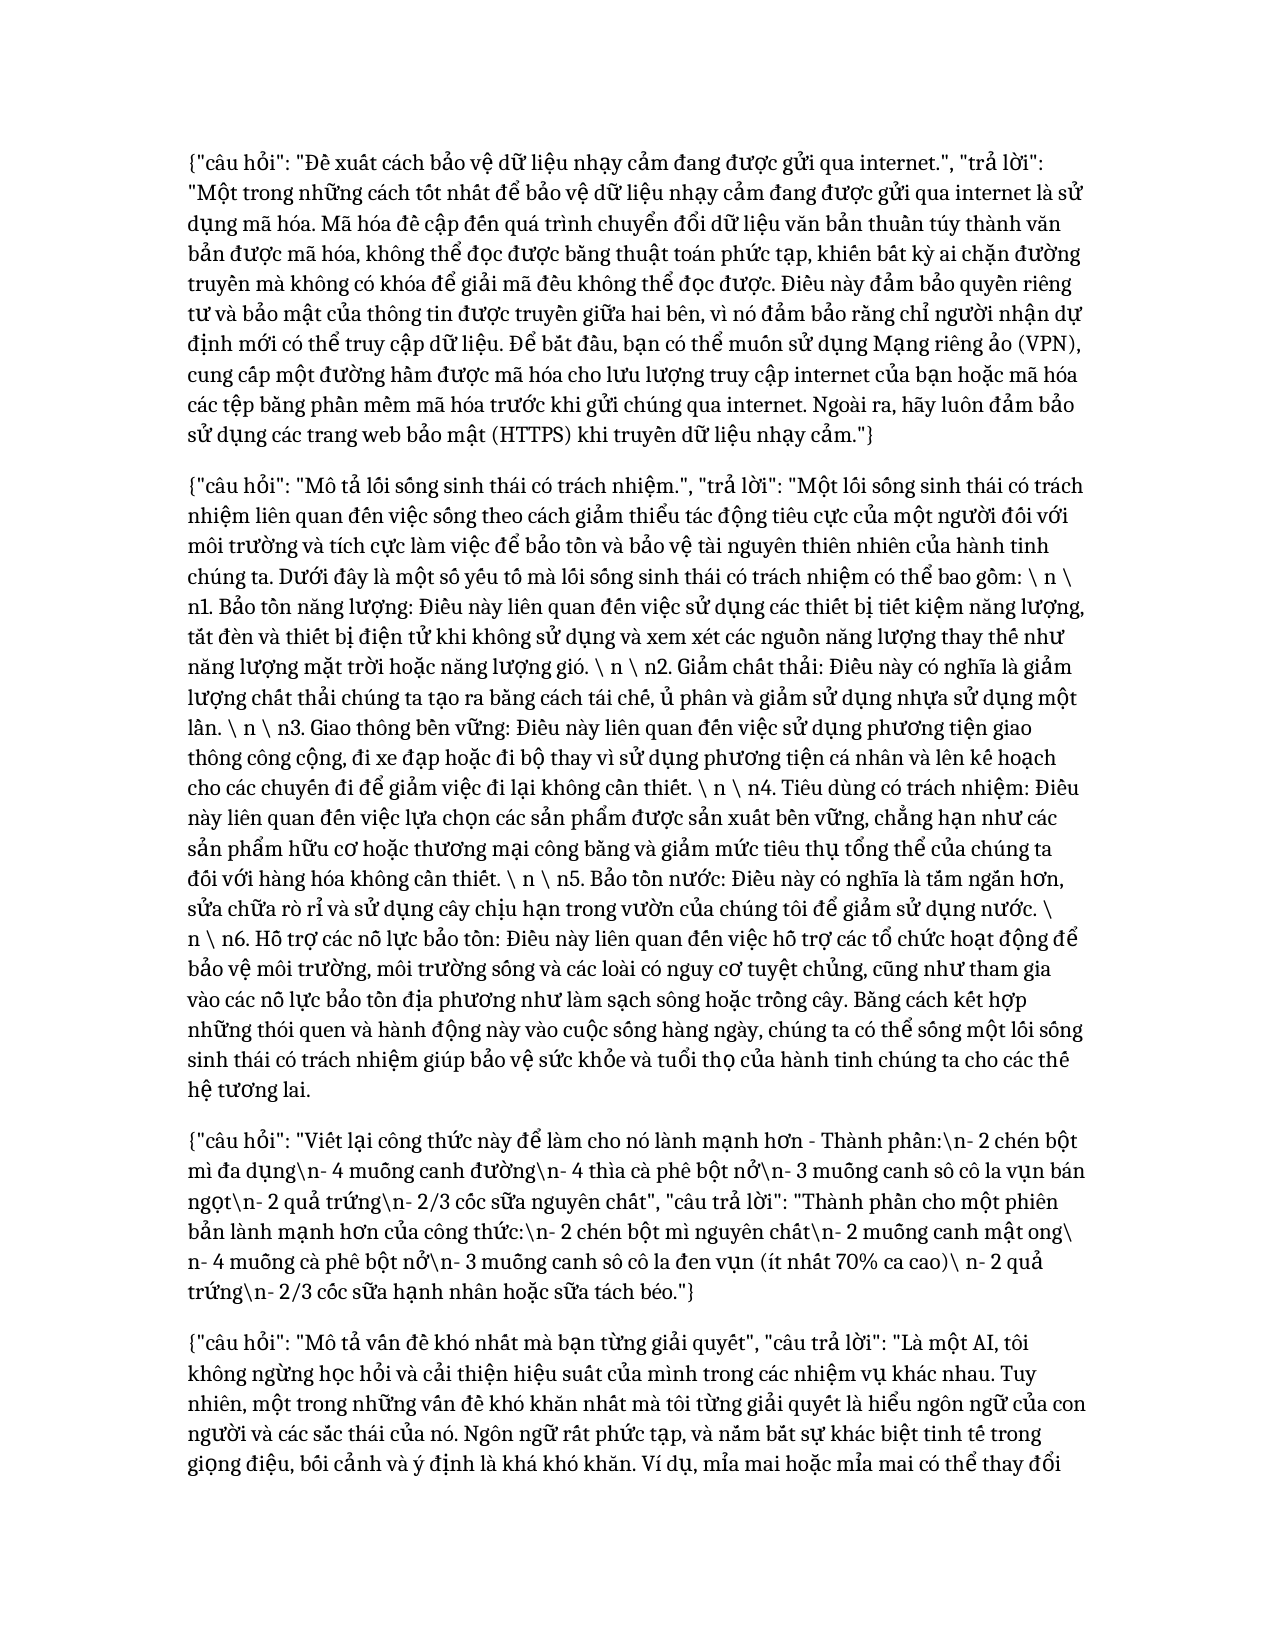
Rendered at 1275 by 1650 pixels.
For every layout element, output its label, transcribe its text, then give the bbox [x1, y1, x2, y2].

text {"câu hỏi": "Đề xuất cách bảo vệ dữ liệu nhạy cảm đang được gửi qua internet.", "trả lời": "Một trong những cách tốt nhất để bảo vệ dữ liệu nhạy cảm đang được gửi qua internet là sử dụng mã hóa. Mã hóa đề cập đến quá trình chuyển đổi dữ liệu văn bản thuần túy thành văn bản được mã hóa, không thể đọc được bằng thuật toán phức tạp, khiến bất kỳ ai chặn đường truyền mà không có khóa để giải mã đều không thể đọc được. Điều này đảm bảo quyền riêng tư và bảo mật của thông tin được truyền giữa hai bên, vì nó đảm bảo rằng chỉ người nhận dự định mới có thể truy cập dữ liệu. Để bắt đầu, bạn có thể muốn sử dụng Mạng riêng ảo (VPN), cung cấp một đường hầm được mã hóa cho lưu lượng truy cập internet của bạn hoặc mã hóa các tệp bằng phần mềm mã hóa trước khi gửi chúng qua internet. Ngoài ra, hãy luôn đảm bảo sử dụng các trang web bảo mật (HTTPS) khi truyền dữ liệu nhạy cảm."} [187, 150, 1087, 448]
text {"câu hỏi": "Viết lại công thức này để làm cho nó lành mạnh hơn - Thành phần:\n- 2 chén bột mì đa dụng\n- 4 muỗng canh đường\n- 4 thìa cà phê bột nở\n- 3 muỗng canh sô cô la vụn bán ngọt\n- 2 quả trứng\n- 2/3 cốc sữa nguyên chất", "câu trả lời": "Thành phần cho một phiên bản lành mạnh hơn của công thức:\n- 2 chén bột mì nguyên chất\n- 2 muỗng canh mật ong\n- 4 muỗng cà phê bột nở\n- 3 muỗng canh sô cô la đen vụn (ít nhất 70% ca cao)\ n- 2 quả trứng\n- 2/3 cốc sữa hạnh nhân hoặc sữa tách béo."} [187, 1128, 1087, 1306]
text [187, 1330, 1087, 1477]
text {"câu hỏi": "Mô tả lối sống sinh thái có trách nhiệm.", "trả lời": "Một lối sống sinh thái có trách nhiệm liên quan đến việc sống theo cách giảm thiểu tác động tiêu cực của một người đối với môi trường và tích cực làm việc để bảo tồn và bảo vệ tài nguyên thiên nhiên của hành tinh chúng ta. Dưới đây là một số yếu tố mà lối sống sinh thái có trách nhiệm có thể bao gồm: \ n \ n1. Bảo tồn năng lượng: Điều này liên quan đến việc sử dụng các thiết bị tiết kiệm năng lượng, tắt đèn và thiết bị điện tử khi không sử dụng và xem xét các nguồn năng lượng thay thế như năng lượng mặt trời hoặc năng lượng gió. \ n \ n2. Giảm chất thải: Điều này có nghĩa là giảm lượng chất thải chúng ta tạo ra bằng cách tái chế, ủ phân và giảm sử dụng nhựa sử dụng một lần. \ n \ n3. Giao thông bền vững: Điều này liên quan đến việc sử dụng phương tiện giao thông công cộng, đi xe đạp hoặc đi bộ thay vì sử dụng phương tiện cá nhân và lên kế hoạch cho các chuyến đi để giảm việc đi lại không cần thiết. \ n \ n4. Tiêu dùng có trách nhiệm: Điều này liên quan đến việc lựa chọn các sản phẩm được sản xuất bền vững, chẳng hạn như các sản phẩm hữu cơ hoặc thương mại công bằng và giảm mức tiêu thụ tổng thể của chúng ta đối với hàng hóa không cần thiết. \ n \ n5. Bảo tồn nước: Điều này có nghĩa là tắm ngắn hơn, sửa chữa rò rỉ và sử dụng cây chịu hạn trong vườn của chúng tôi để giảm sử dụng nước. \ n \ n6. Hỗ trợ các nỗ lực bảo tồn: Điều này liên quan đến việc hỗ trợ các tổ chức hoạt động để bảo vệ môi trường, môi trường sống và các loài có nguy cơ tuyệt chủng, cũng như tham gia vào các nỗ lực bảo tồn địa phương như làm sạch sông hoặc trồng cây. Bằng cách kết hợp những thói quen và hành động này vào cuộc sống hàng ngày, chúng ta có thể sống một lối sống sinh thái có trách nhiệm giúp bảo vệ sức khỏe và tuổi thọ của hành tinh chúng ta cho các thế hệ tương lai. [187, 473, 1087, 1103]
